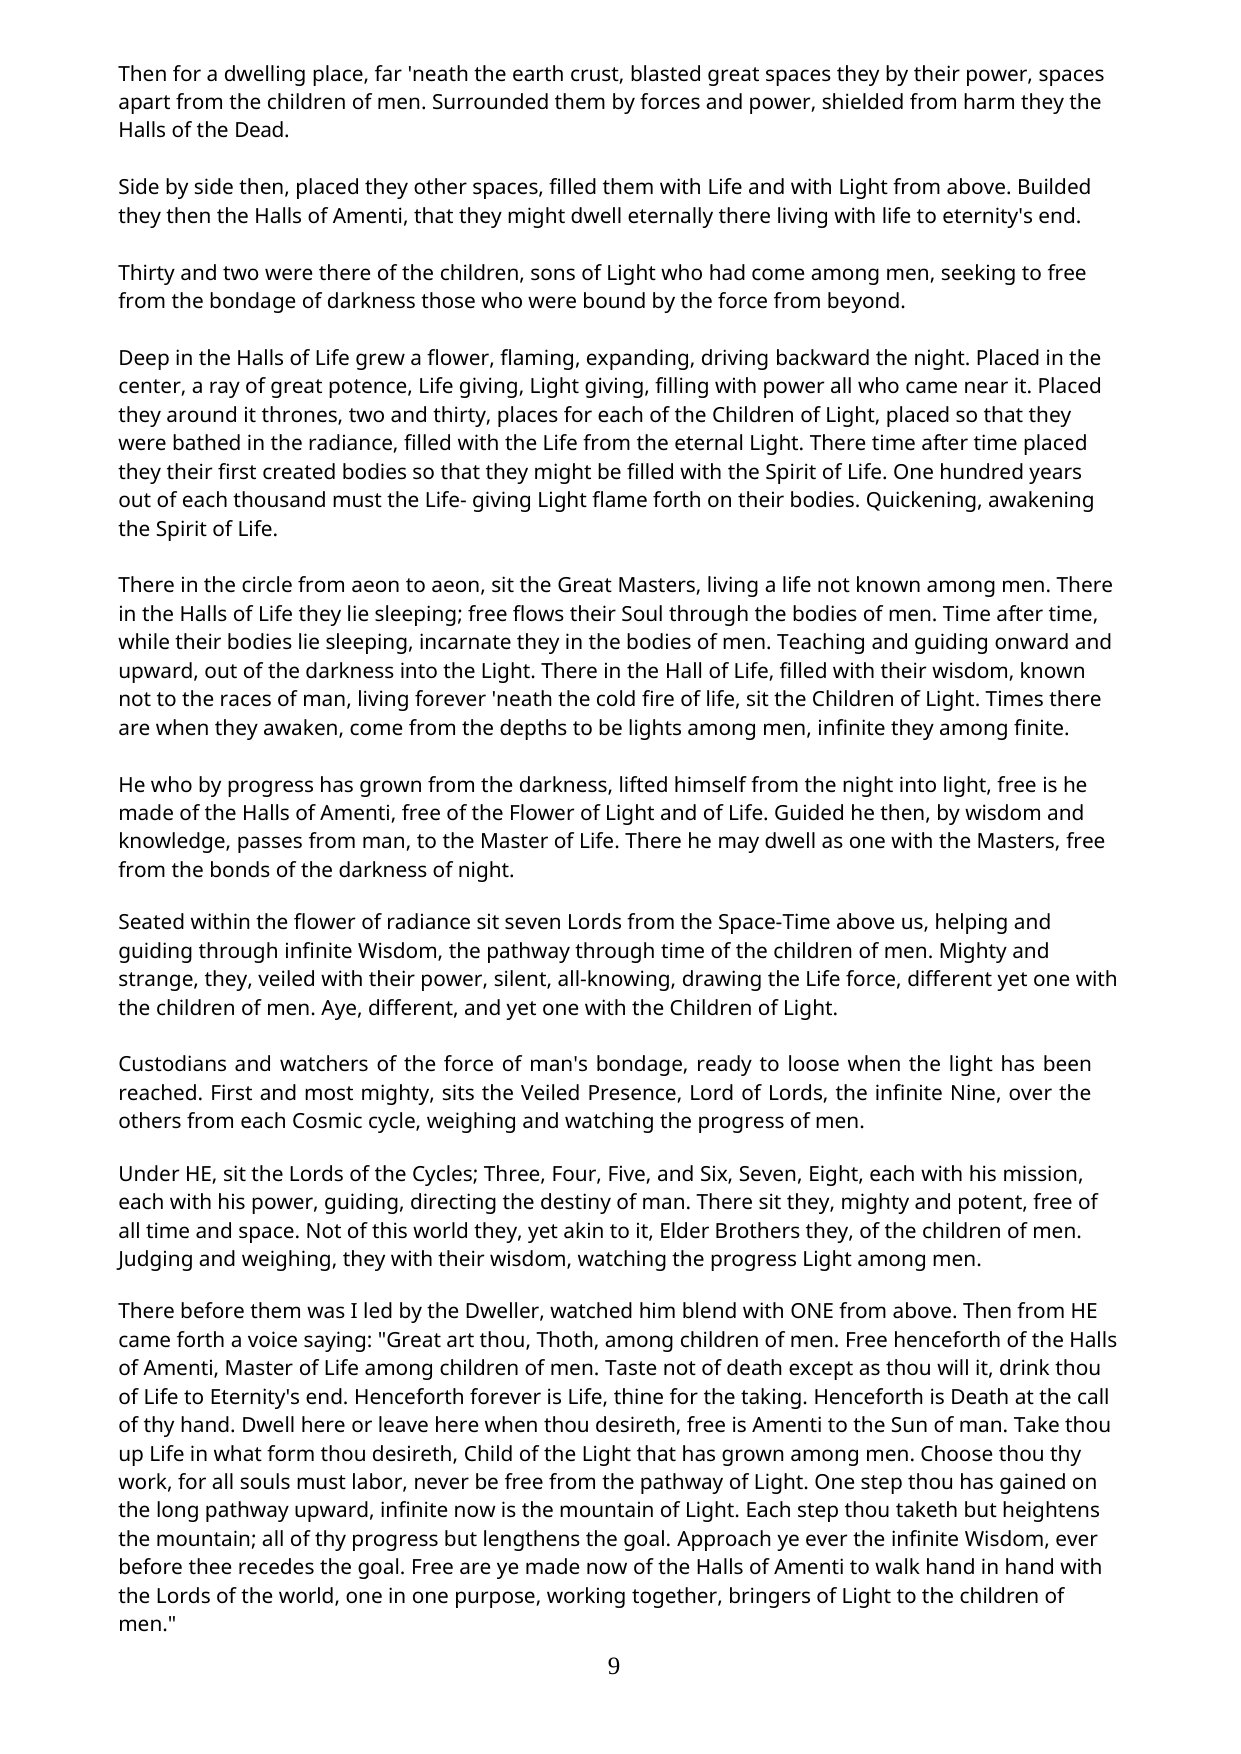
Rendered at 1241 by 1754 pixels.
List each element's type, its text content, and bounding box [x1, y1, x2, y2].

text There in the circle from aeon to aeon, sit the Great Masters, living a life not known among men. There in the Halls of Life they lie sleeping; free flows their Soul through the bodies of men. Time after time, while their bodies lie sleeping, incarnate they in the bodies of men. Teaching and guiding onward and upward, out of the darkness into the Light. There in the Hall of Life, filled with their wisdom, known not to the races of man, living forever 'neath the cold fire of life, sit the Children of Light. Times there are when they awaken, come from the depths to be lights among men, infinite they among finite. [118, 571, 1114, 741]
text Custodians and watchers of the force of man's bondage, ready to loose when the light has been reached. First and most mighty, sits the Veiled Presence, Lord of Lords, the infinite Nine, over the others from each Cosmic cycle, weighing and watching the progress of men. [118, 1049, 1092, 1135]
text Thirty and two were there of the children, sons of Light who had come among men, seeking to free from the bondage of darkness those who were bound by the force from beyond. [118, 258, 1137, 315]
text He who by progress has grown from the darkness, lifted himself from the night into light, free is he made of the Halls of Amenti, free of the Flower of Light and of Life. Guided he then, by wisdom and knowledge, passes from man, to the Master of Life. There he may dwell as one with the Masters, free from the bonds of the darkness of night. [118, 770, 1118, 883]
text There before them was I led by the Dweller, watched him blend with ONE from above. Then from HE came forth a voice saying: "Great art thou, Thoth, among children of men. Free henceforth of the Halls of Amenti, Master of Life among children of men. Taste not of death except as thou will it, drink thou of Life to Eternity's end. Henceforth forever is Life, thine for the taking. Henceforth is Death at the call of thy hand. Dwell here or leave here when thou desireth, free is Amenti to the Sun of man. Take thou up Life in what form thou desireth, Child of the Light that has grown among men. Choose thou thy work, for all souls must labor, never be free from the pathway of Light. One step thou has gained on the long pathway upward, infinite now is the mountain of Light. Each step thou taketh but heightens the mountain; all of thy progress but lengthens the goal. Approach ye ever the infinite Wisdom, ever before thee recedes the goal. Free are ye made now of the Halls of Amenti to walk hand in hand with the Lords of the world, one in one purpose, working together, bringers of Light to the children of men." [118, 1296, 1118, 1638]
text Seated within the flower of radiance sit seven Lords from the Space-Time above us, helping and guiding through infinite Wisdom, the pathway through time of the children of men. Mighty and strange, they, veiled with their power, silent, all-knowing, drawing the Life force, different yet one with the children of men. Aye, different, and yet one with the Children of Light. [118, 907, 1118, 1021]
text Under HE, sit the Lords of the Cycles; Three, Four, Five, and Six, Seven, Eight, each with his mission, each with his power, guiding, directing the destiny of man. There sit they, mighty and potent, free of all time and space. Not of this world they, yet akin to it, Elder Brothers they, of the children of men. Judging and weighing, they with their wisdom, watching the progress Light among men. [118, 1159, 1114, 1273]
text Deep in the Halls of Life grew a flower, flaming, expanding, driving backward the night. Placed in the center, a ray of great potence, Life giving, Light giving, filling with power all who came near it. Placed they around it thrones, two and thirty, places for each of the Children of Light, placed so that they were bathed in the radiance, filled with the Life from the eternal Light. There time after time placed they their first created bodies so that they might be filled with the Spirit of Life. One hundred years out of each thousand must the Life- giving Light flame forth on their bodies. Quickening, awakening the Spirit of Life. [118, 343, 1118, 542]
text Then for a dwelling place, far 'neath the earth crust, blasted great spaces they by their power, spaces apart from the children of men. Surrounded them by forces and power, shielded from harm they the Halls of the Dead. [118, 59, 1137, 144]
text Side by side then, placed they other spaces, filled them with Life and with Light from above. Builded they then the Halls of Amenti, that they might dwell eternally there living with life to eternity's end. [118, 172, 1114, 229]
